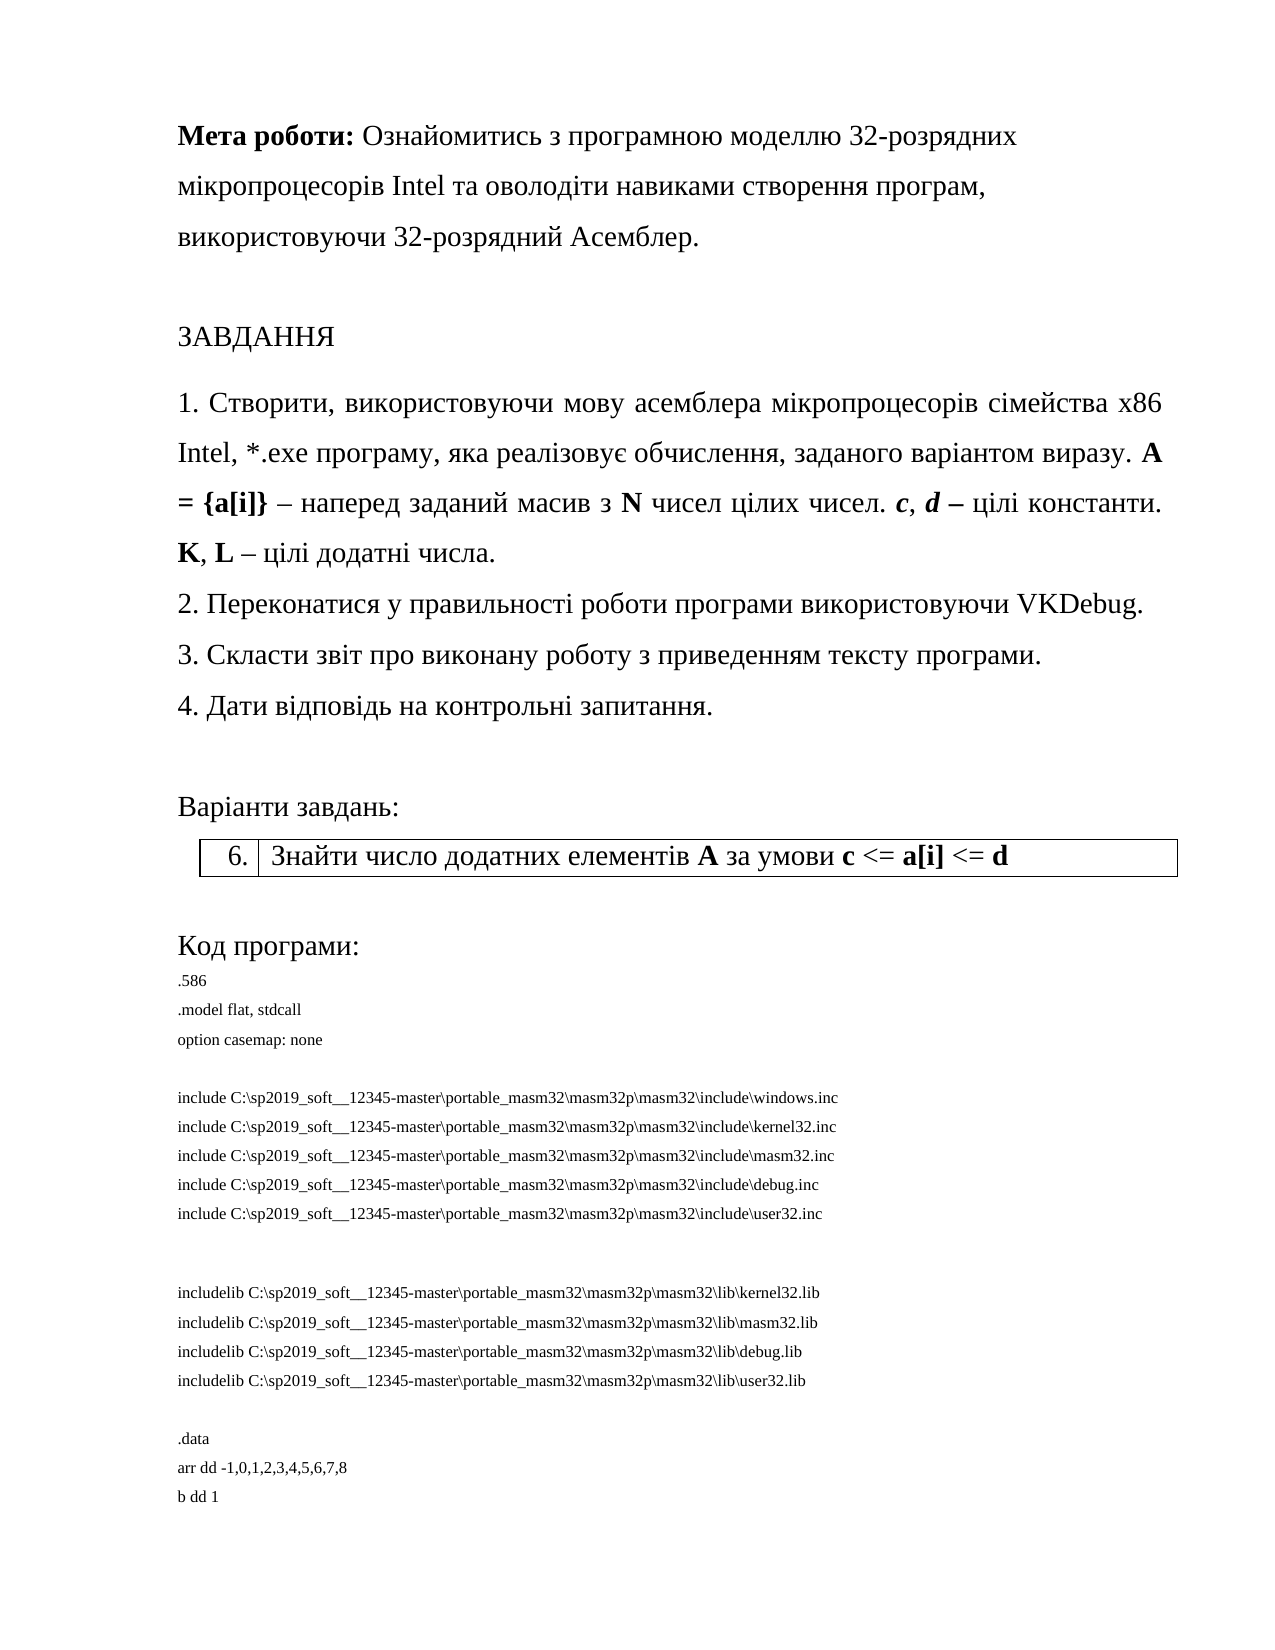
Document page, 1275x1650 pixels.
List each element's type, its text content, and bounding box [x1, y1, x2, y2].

text 4. Дати відповідь на контрольні запитання. [177, 688, 1186, 721]
text .data [177, 1429, 1186, 1448]
text Код програми: .586 [177, 928, 1186, 990]
text include C:\sp2019_soft__12345-master\portable_masm32\masm32p\masm32\include\kernel32.inc [177, 1116, 1186, 1136]
text 2. Переконатися у правильності роботи програми використовуючи VKDebug. [177, 586, 1162, 620]
text include C:\sp2019_soft__12345-master\portable_masm32\masm32p\masm32\include\debug.inc [177, 1174, 1186, 1194]
text 1. Створити, використовуючи мову асемблера мікропроцесорів сімейства x86 Intel, *.exe програму, яка реалізовує обчислення, заданого варіантом виразу. A = {a[i]} – наперед заданий масив з N чисел цілих чисел. c, d – цілі константи. K, L – цілі додатні числа. [177, 385, 1162, 569]
text include C:\sp2019_soft__12345-master\portable_masm32\masm32p\masm32\include\masm32.inc [177, 1146, 1186, 1165]
text includelib C:\sp2019_soft__12345-master\portable_masm32\masm32p\masm32\lib\kernel32.lib [177, 1283, 1186, 1302]
table_header Знайти число додатних елементів A за умови с <= a[i] <= d [259, 840, 1177, 876]
text option casemap: none [177, 1029, 1186, 1048]
text includelib C:\sp2019_soft__12345-master\portable_masm32\masm32p\masm32\lib\masm32.lib [177, 1312, 1186, 1332]
text Мета роботи: Ознайомитись з програмною моделлю 32-розрядних мікропроцесорів Intel та оволодіти навиками створення програм, використовуючи 32-розрядний Асемблер. [177, 118, 1186, 252]
text Варіанти завдань: [177, 789, 1186, 822]
text includelib C:\sp2019_soft__12345-master\portable_masm32\masm32p\masm32\lib\debug.lib [177, 1341, 1186, 1361]
table_header 6. [201, 840, 258, 876]
text include C:\sp2019_soft__12345-master\portable_masm32\masm32p\masm32\include\windows.inc [177, 1087, 1186, 1107]
text ЗАВДАННЯ [177, 319, 1186, 353]
text b dd 1 [177, 1487, 1186, 1506]
text 3. Скласти звіт про виконану роботу з приведенням тексту програми. [177, 637, 1186, 671]
text arr dd -1,0,1,2,3,4,5,6,7,8 [177, 1458, 1186, 1477]
text include C:\sp2019_soft__12345-master\portable_masm32\masm32p\masm32\include\user32.inc [177, 1204, 1186, 1223]
text includelib C:\sp2019_soft__12345-master\portable_masm32\masm32p\masm32\lib\user32.lib [177, 1371, 1186, 1390]
text .model flat, stdcall [177, 1000, 1186, 1019]
